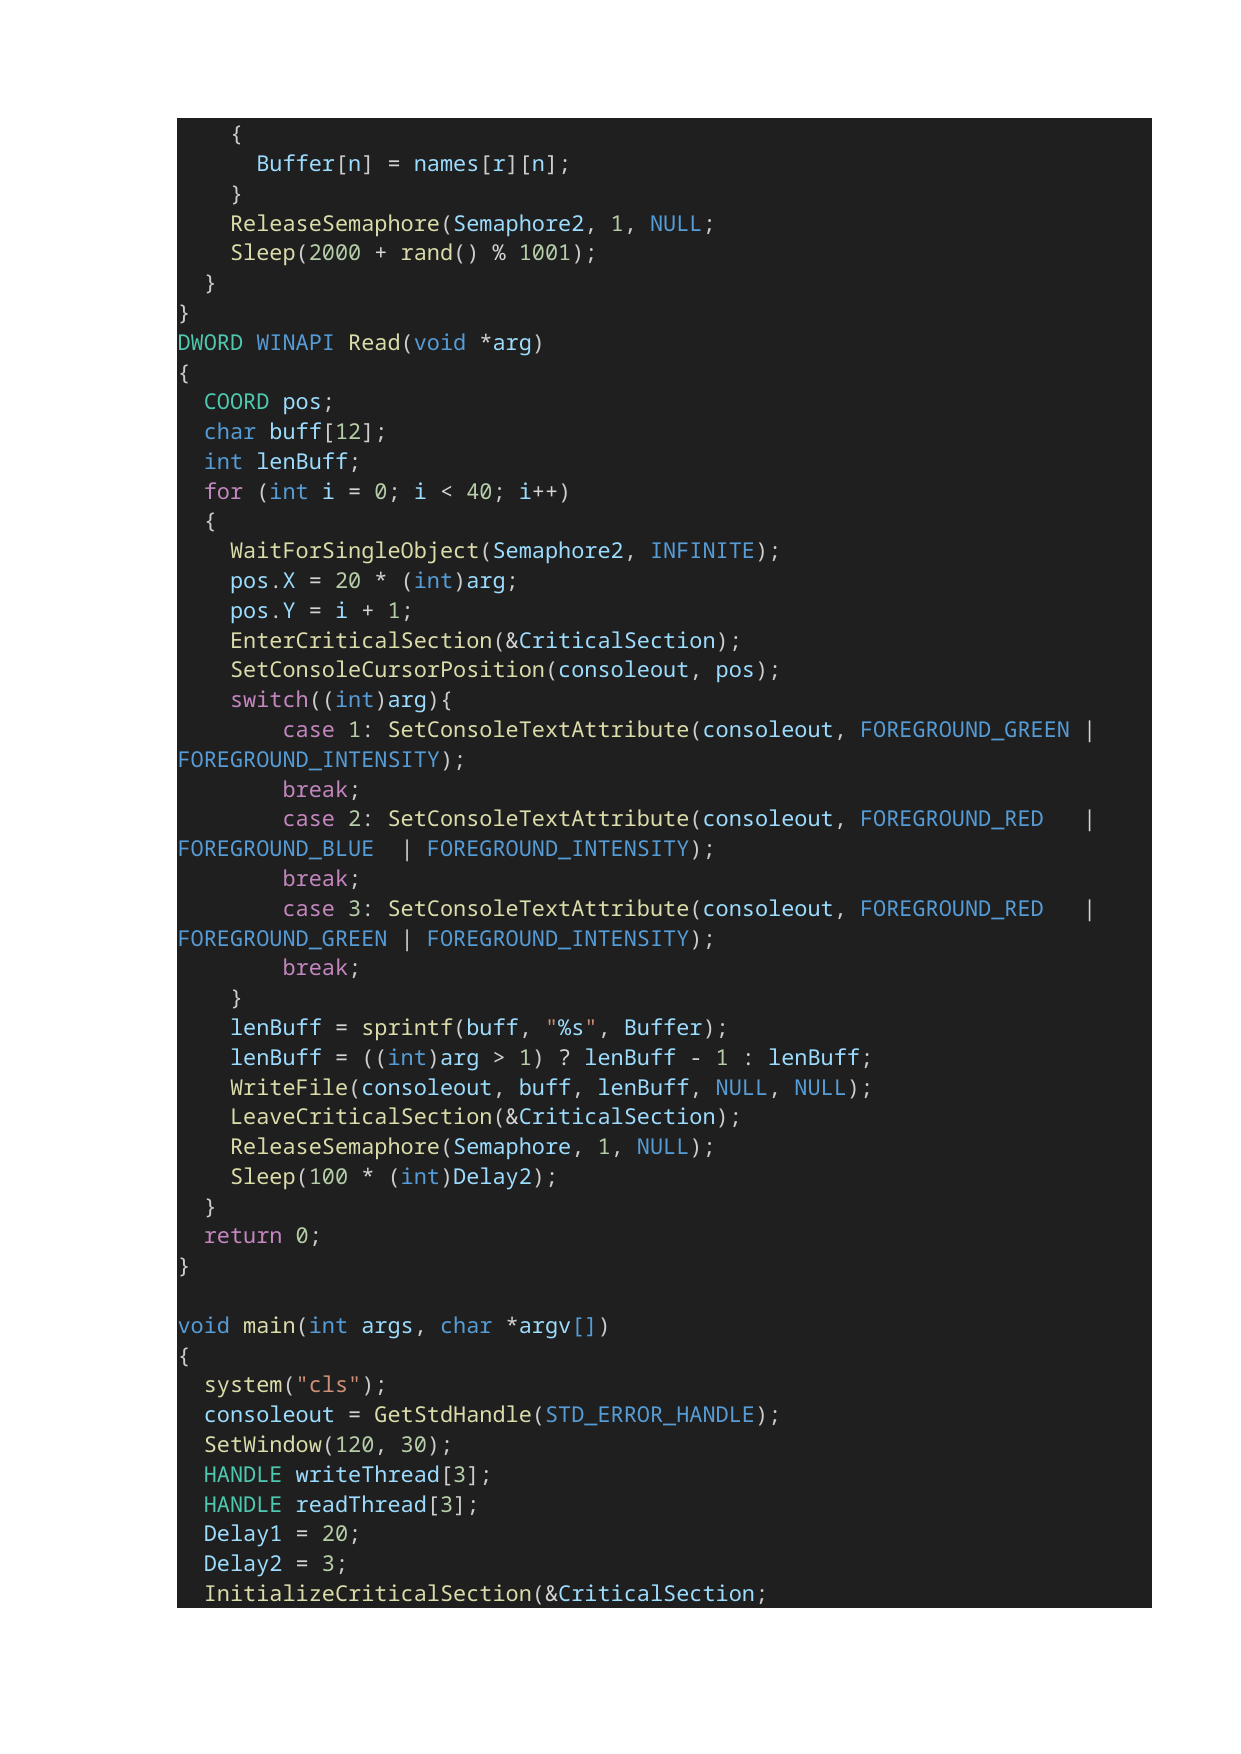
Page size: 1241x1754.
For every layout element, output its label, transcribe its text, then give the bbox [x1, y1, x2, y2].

text SetWindow(120, 30); [177, 1429, 1152, 1459]
text } [177, 267, 1152, 297]
text DWORD WINAPI Read(void *arg) [177, 327, 1152, 356]
text lenBuff = ((int)arg > 1) ? lenBuff - 1 : lenBuff; [177, 1042, 1152, 1071]
text consoleout = GetStdHandle(STD_ERROR_HANDLE); [177, 1399, 1152, 1429]
text WriteFile(consoleout, buff, lenBuff, NULL, NULL); [177, 1071, 1152, 1101]
text return 0; [177, 1220, 1152, 1250]
text for (int i = 0; i < 40; i++) [177, 476, 1152, 505]
text Delay1 = 20; [177, 1518, 1152, 1548]
text WaitForSingleObject(Semaphore2, INFINITE); [177, 535, 1152, 565]
text { [177, 505, 1152, 535]
text Sleep(2000 + rand() % 1001); [177, 237, 1152, 267]
text { [177, 118, 1152, 148]
text ReleaseSemaphore(Semaphore2, 1, NULL; [177, 207, 1152, 237]
text pos.X = 20 * (int)arg; [177, 565, 1152, 595]
text SetConsoleCursorPosition(consoleout, pos); [177, 654, 1152, 684]
text { [177, 356, 1152, 386]
text system("cls"); [177, 1369, 1152, 1399]
text LeaveCriticalSection(&CriticalSection); [177, 1101, 1152, 1131]
text EnterCriticalSection(&CriticalSection); [177, 624, 1152, 654]
text pos.Y = i + 1; [177, 595, 1152, 624]
text InitializeCriticalSection(&CriticalSection; [177, 1578, 1152, 1608]
text ReleaseSemaphore(Semaphore, 1, NULL); [177, 1131, 1152, 1161]
text char buff[12]; [177, 416, 1152, 446]
text Buffer[n] = names[r][n]; [177, 148, 1152, 178]
text void main(int args, char *argv[]) [177, 1310, 1152, 1339]
text COORD pos; [177, 386, 1152, 416]
text HANDLE writeThread[3]; [177, 1459, 1152, 1488]
text } [177, 1250, 1152, 1280]
text break; [177, 863, 1152, 893]
text } [177, 1191, 1152, 1220]
text case 1: SetConsoleTextAttribute(consoleout, FOREGROUND_GREEN | FOREGROUND_INTENSITY); [177, 714, 1152, 773]
text case 3: SetConsoleTextAttribute(consoleout, FOREGROUND_RED | FOREGROUND_GREEN | FOREGROUND_INTENSITY); [177, 893, 1152, 952]
text HANDLE readThread[3]; [177, 1488, 1152, 1518]
text switch((int)arg){ [177, 684, 1152, 714]
text } [177, 178, 1152, 207]
text Sleep(100 * (int)Delay2); [177, 1161, 1152, 1191]
text break; [177, 773, 1152, 803]
text } [177, 982, 1152, 1012]
text lenBuff = sprintf(buff, "%s", Buffer); [177, 1012, 1152, 1042]
text break; [177, 952, 1152, 982]
text int lenBuff; [177, 446, 1152, 476]
text case 2: SetConsoleTextAttribute(consoleout, FOREGROUND_RED | FOREGROUND_BLUE | FOREGROUND_INTENSITY); [177, 803, 1152, 863]
text } [177, 297, 1152, 327]
text { [177, 1339, 1152, 1369]
text Delay2 = 3; [177, 1548, 1152, 1578]
